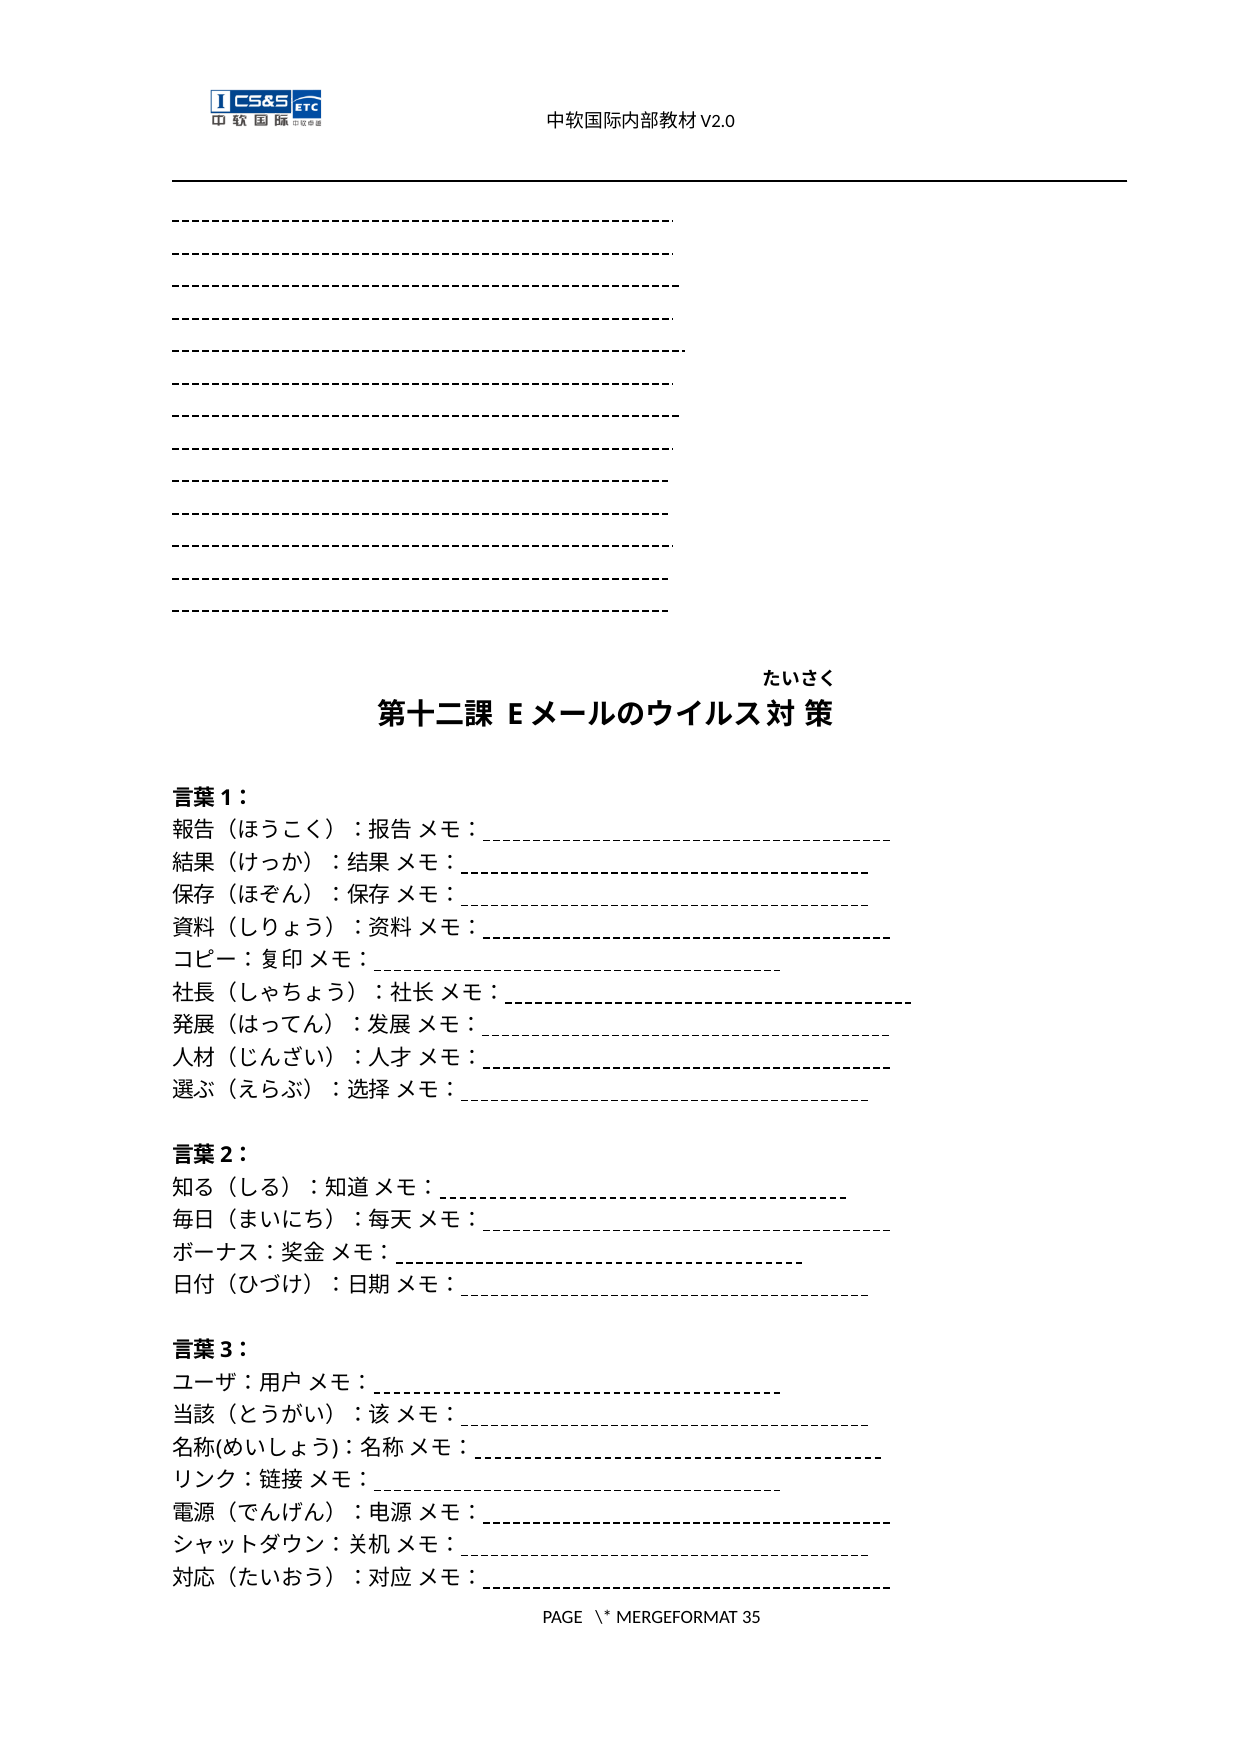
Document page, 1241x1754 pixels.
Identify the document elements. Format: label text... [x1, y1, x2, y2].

text ボーナス：奖金 メモ： [172, 1234, 1127, 1267]
text 言葉2： [172, 1137, 1127, 1169]
text 対応（たいおう）：对应 メモ： [172, 1559, 1127, 1592]
text 言葉3： [172, 1332, 1127, 1364]
text コピー：复印 メモ： [172, 942, 1127, 974]
text 当該（とうがい）：该 メモ： [172, 1397, 1127, 1429]
text 選ぶ（えらぶ）：选择 メモ： [172, 1072, 1127, 1104]
text 第十二課 Eメールのウイルス [172, 649, 1127, 747]
text 電源（でんげん）：电源 メモ： [172, 1494, 1127, 1527]
text 発展（はってん）：发展 メモ： [172, 1007, 1127, 1039]
text 日付（ひづけ）：日期 メモ： [172, 1267, 1127, 1299]
text 毎日（まいにち）：每天 メモ： [172, 1202, 1127, 1234]
text 資料（しりょう）：资料 メモ： [172, 909, 1127, 942]
text 名称(めいしょう)：名称 メモ： [172, 1429, 1127, 1462]
text ユーザ：用户 メモ： [172, 1364, 1127, 1397]
text 知る（しる）：知道 メモ： [172, 1169, 1127, 1202]
text 保存（ほぞん）：保存 メモ： [172, 877, 1127, 909]
text 社長（しゃちょう）：社长 メモ： [172, 974, 1127, 1007]
text 報告（ほうこく）：报告 メモ： [172, 812, 1127, 844]
text 人材（じんざい）：人才 メモ： [172, 1039, 1127, 1072]
text 言葉1： [172, 779, 1127, 812]
text リンク：链接 メモ： [172, 1462, 1127, 1494]
text シャットダウン：关机 メモ： [172, 1527, 1127, 1559]
picture [209, 88, 322, 127]
text 結果（けっか）：结果 メモ： [172, 844, 1127, 877]
